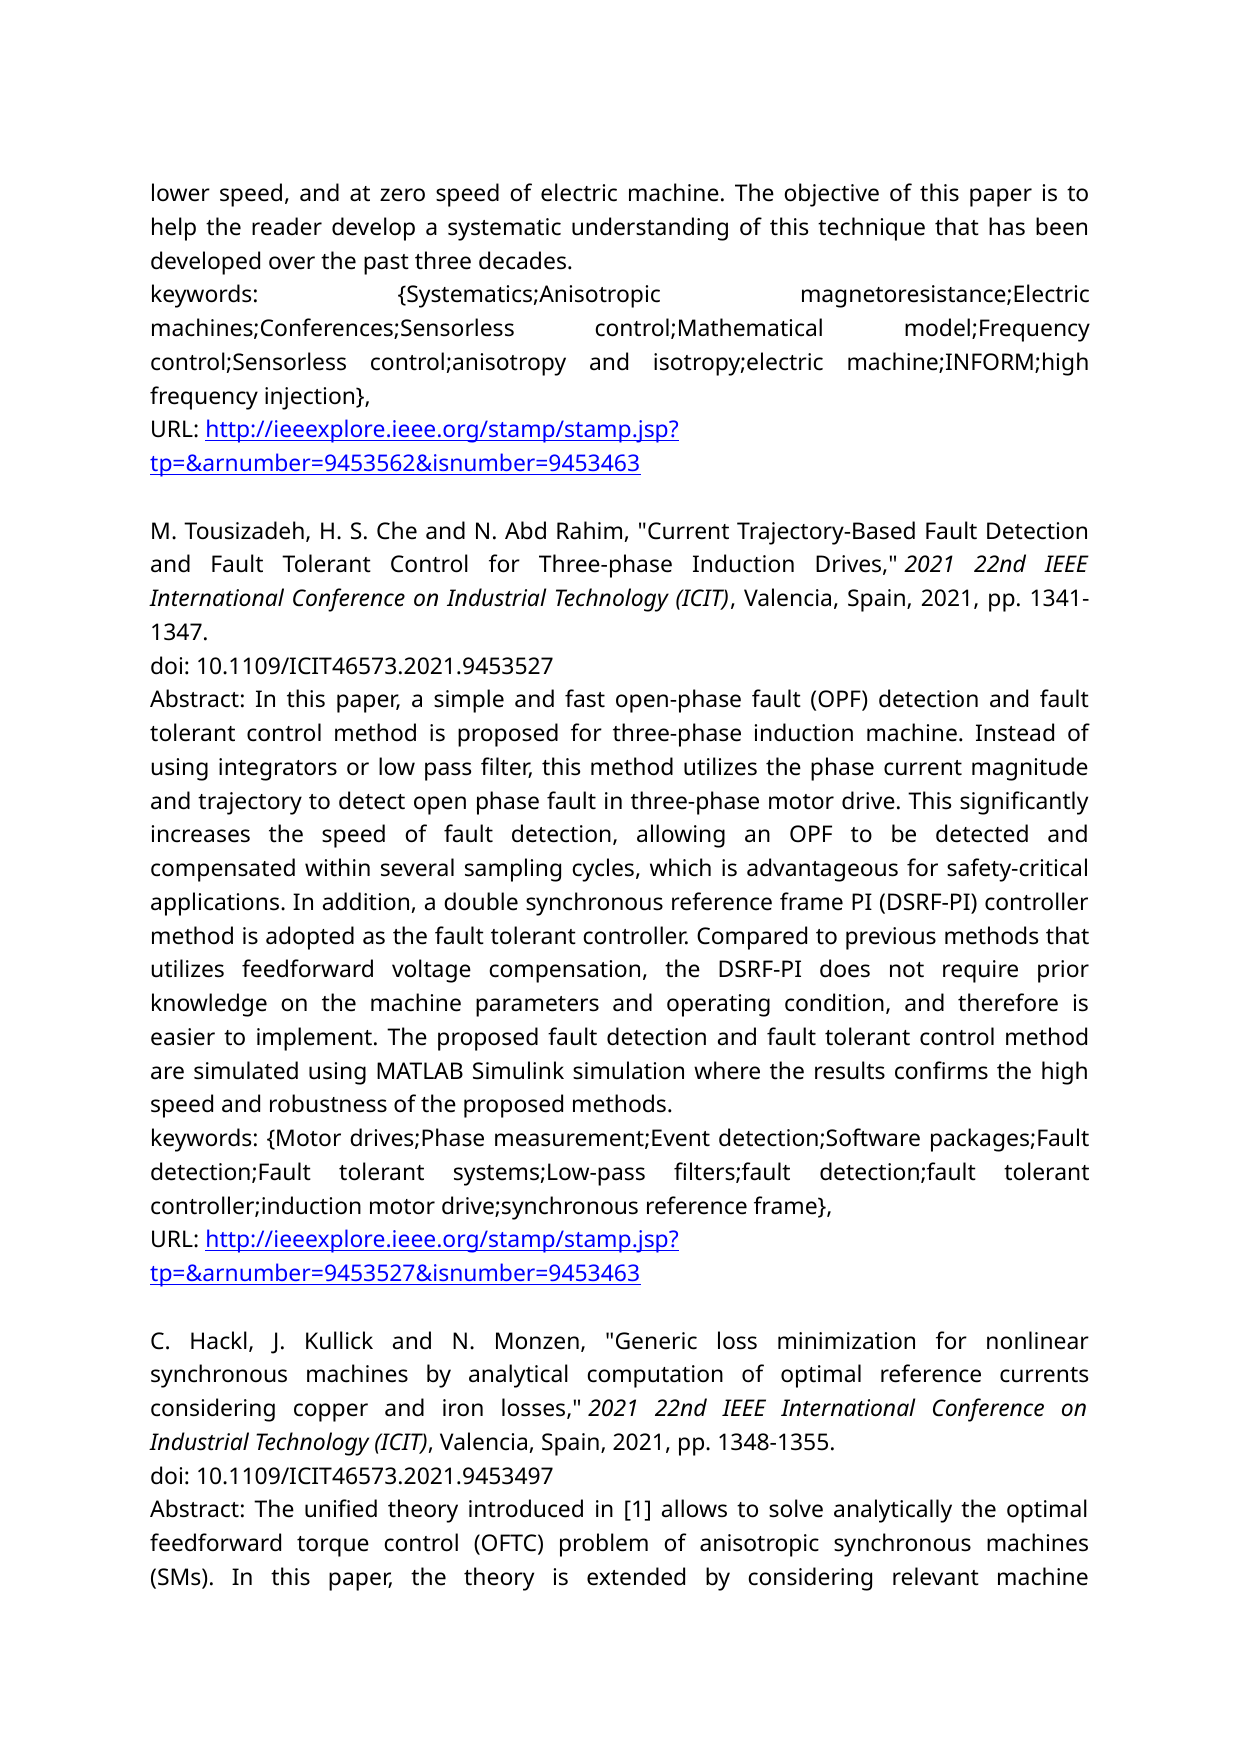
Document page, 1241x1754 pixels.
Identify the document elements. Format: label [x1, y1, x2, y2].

text [150, 177, 1090, 1592]
